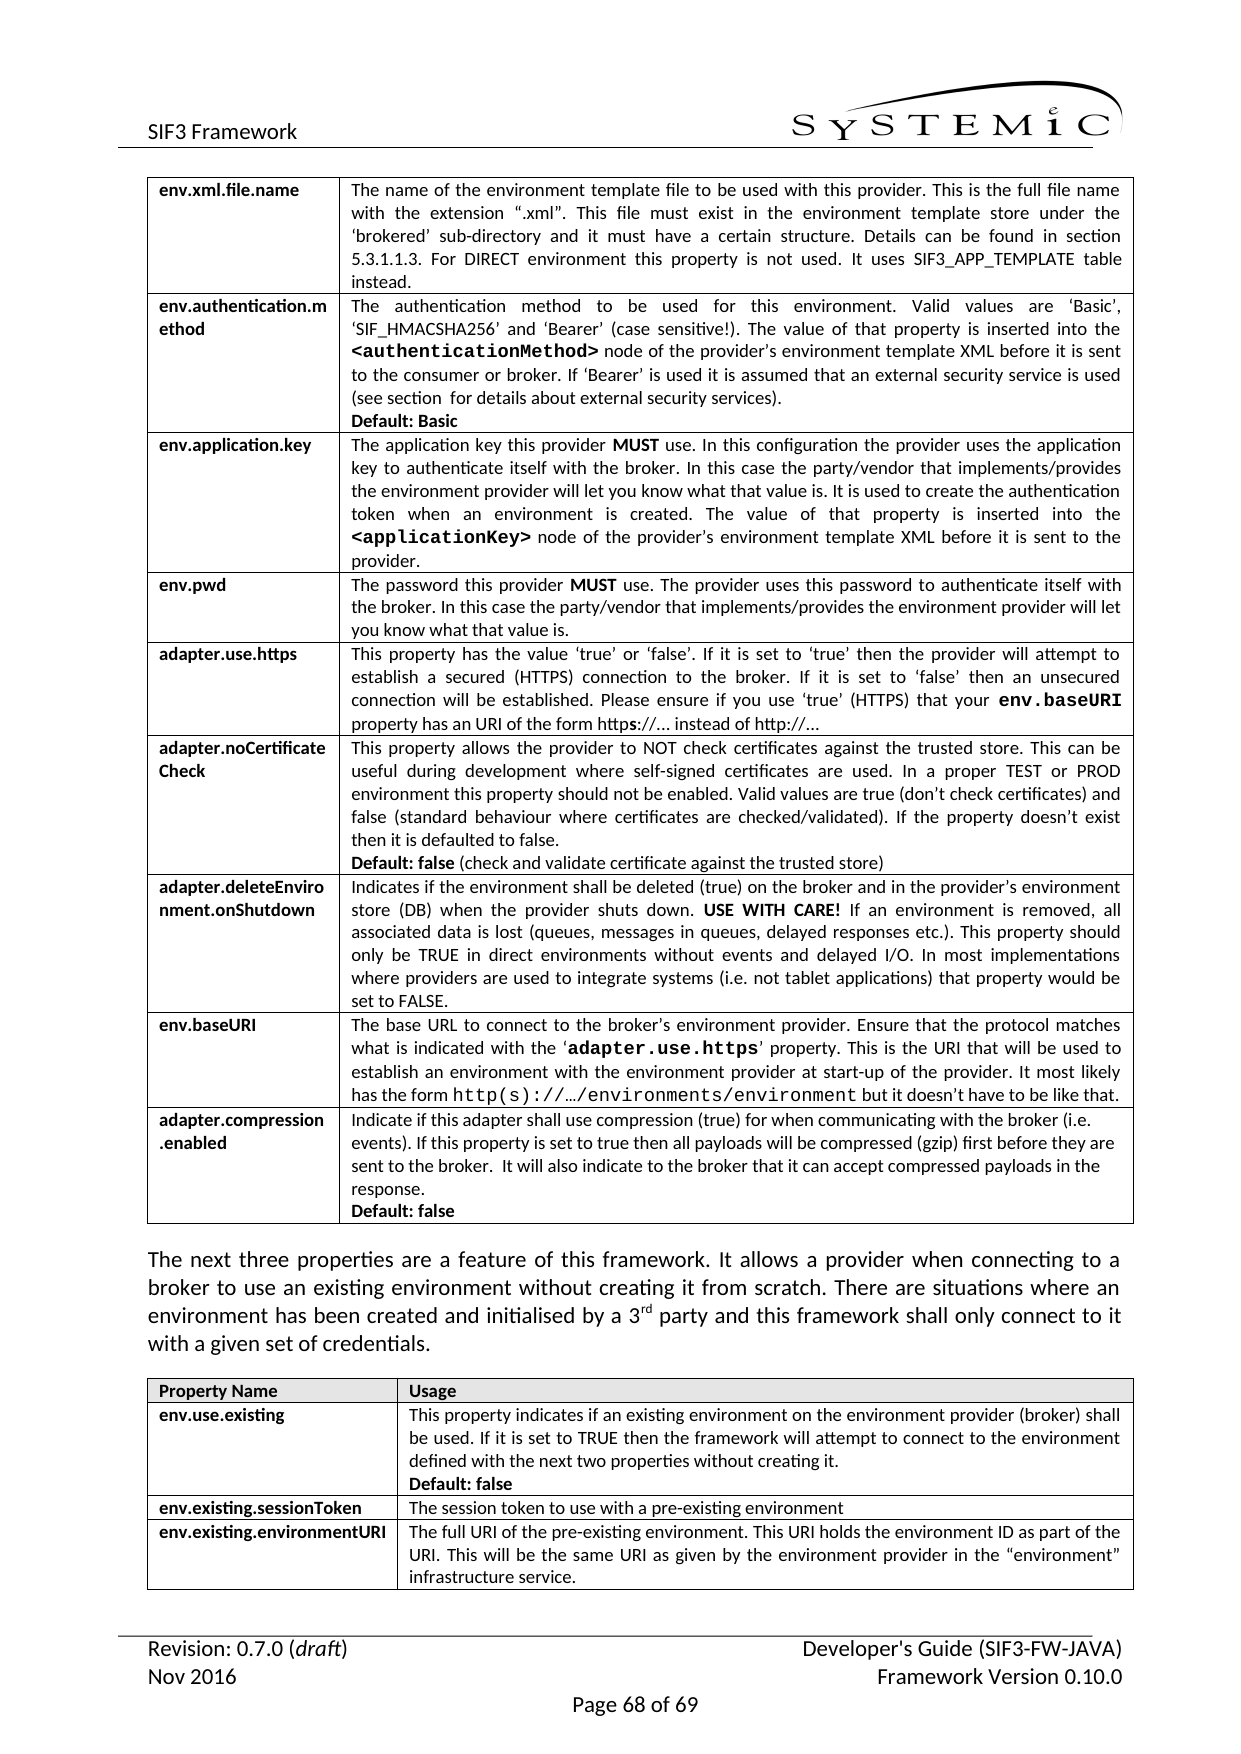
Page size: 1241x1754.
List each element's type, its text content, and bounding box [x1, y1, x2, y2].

table_header Usage [398, 1379, 1133, 1402]
table_cell env.baseURI [148, 1013, 339, 1107]
table_cell adapter.use.https [148, 643, 339, 735]
table_cell env.use.existing [148, 1403, 397, 1495]
table_cell Indicate if this adapter shall use compression (true) for when communicating with the broker (i.e. events). If this property is set to true then all payloads will be compressed (gzip) first before they are sent to the broker. It will also indicate to the broker that it can accept compressed payloads in the response. Default: false [340, 1108, 1133, 1222]
table_cell The session token to use with a pre-existing environment [398, 1496, 1133, 1519]
table_cell adapter.compression.enabled [148, 1108, 339, 1222]
table_cell adapter.deleteEnvironment.onShutdown [148, 875, 339, 1012]
table_cell The application key this provider MUST use. In this configuration the provider uses the application key to authenticate itself with the broker. In this case the party/vendor that implements/provides the environment provider will let you know what that value is. It is used to create the authentication token when an environment is created. The value of that property is inserted into the <applicationKey> node of the provider’s environment template XML before it is sent to the provider. [340, 433, 1133, 572]
table_cell env.authentication.method [148, 294, 339, 432]
table_cell This property allows the provider to NOT check certificates against the trusted store. This can be useful during development where self-signed certificates are used. In a proper TEST or PROD environment this property should not be enabled. Valid values are true (don’t check certificates) and false (standard behaviour where certificates are checked/validated). If the property doesn’t exist then it is defaulted to false. Default: false (check and validate certificate against the trusted store) [340, 736, 1133, 874]
table_cell This property has the value ‘true’ or ‘false’. If it is set to ‘true’ then the provider will attempt to establish a secured (HTTPS) connection to the broker. If it is set to ‘false’ then an unsecured connection will be established. Please ensure if you use ‘true’ (HTTPS) that your env.baseURI property has an URI of the form https://... instead of http://... [340, 643, 1133, 735]
text The next three properties are a feature of this framework. It allows a provider when connecting to a broker to use an existing environment without creating it from scratch. There are situations where an environment has been created and initialised by a 3rd party and this framework shall only connect to it with a given set of credentials. [148, 1245, 1122, 1357]
table_cell This property indicates if an existing environment on the environment provider (broker) shall be used. If it is set to TRUE then the framework will attempt to connect to the environment defined with the next two properties without creating it. Default: false [398, 1403, 1133, 1495]
table_cell The base URL to connect to the broker’s environment provider. Ensure that the protocol matches what is indicated with the ‘adapter.use.https’ property. This is the URI that will be used to establish an environment with the environment provider at start-up of the provider. It most likely has the form http(s)://…/environments/environment but it doesn’t have to be like that. [340, 1013, 1133, 1107]
table_cell env.existing.environmentURI [148, 1520, 397, 1588]
table_cell adapter.noCertificateCheck [148, 736, 339, 874]
table_cell env.application.key [148, 433, 339, 572]
table_cell Indicates if the environment shall be deleted (true) on the broker and in the provider’s environment store (DB) when the provider shuts down. USE WITH CARE! If an environment is removed, all associated data is lost (queues, messages in queues, delayed responses etc.). This property should only be TRUE in direct environments without events and delayed I/O. In most implementations where providers are used to integrate systems (i.e. not tablet applications) that property would be set to FALSE. [340, 875, 1133, 1012]
table_cell The password this provider MUST use. The provider uses this password to authenticate itself with the broker. In this case the party/vendor that implements/provides the environment provider will let you know what that value is. [340, 573, 1133, 642]
picture [792, 80, 1123, 140]
table_cell The name of the environment template file to be used with this provider. This is the full file name with the extension “.xml”. This file must exist in the environment template store under the ‘brokered’ sub-directory and it must have a certain structure. Details can be found in section 5.3.1.1.3. For DIRECT environment this property is not used. It uses SIF3_APP_TEMPLATE table instead. [340, 178, 1133, 293]
table_cell The full URI of the pre-existing environment. This URI holds the environment ID as part of the URI. This will be the same URI as given by the environment provider in the “environment” infrastructure service. [398, 1520, 1133, 1588]
table_cell env.xml.file.name [148, 178, 339, 293]
table_cell env.existing.sessionToken [148, 1496, 397, 1519]
table_header Property Name [148, 1379, 397, 1402]
table_cell The authentication method to be used for this environment. Valid values are ‘Basic’, ‘SIF_HMACSHA256’ and ‘Bearer’ (case sensitive!). The value of that property is inserted into the <authenticationMethod> node of the provider’s environment template XML before it is sent to the consumer or broker. If ‘Bearer’ is used it is assumed that an external security service is used (see section 0 for details about external security services). Default: Basic [340, 294, 1133, 432]
table_cell env.pwd [148, 573, 339, 642]
